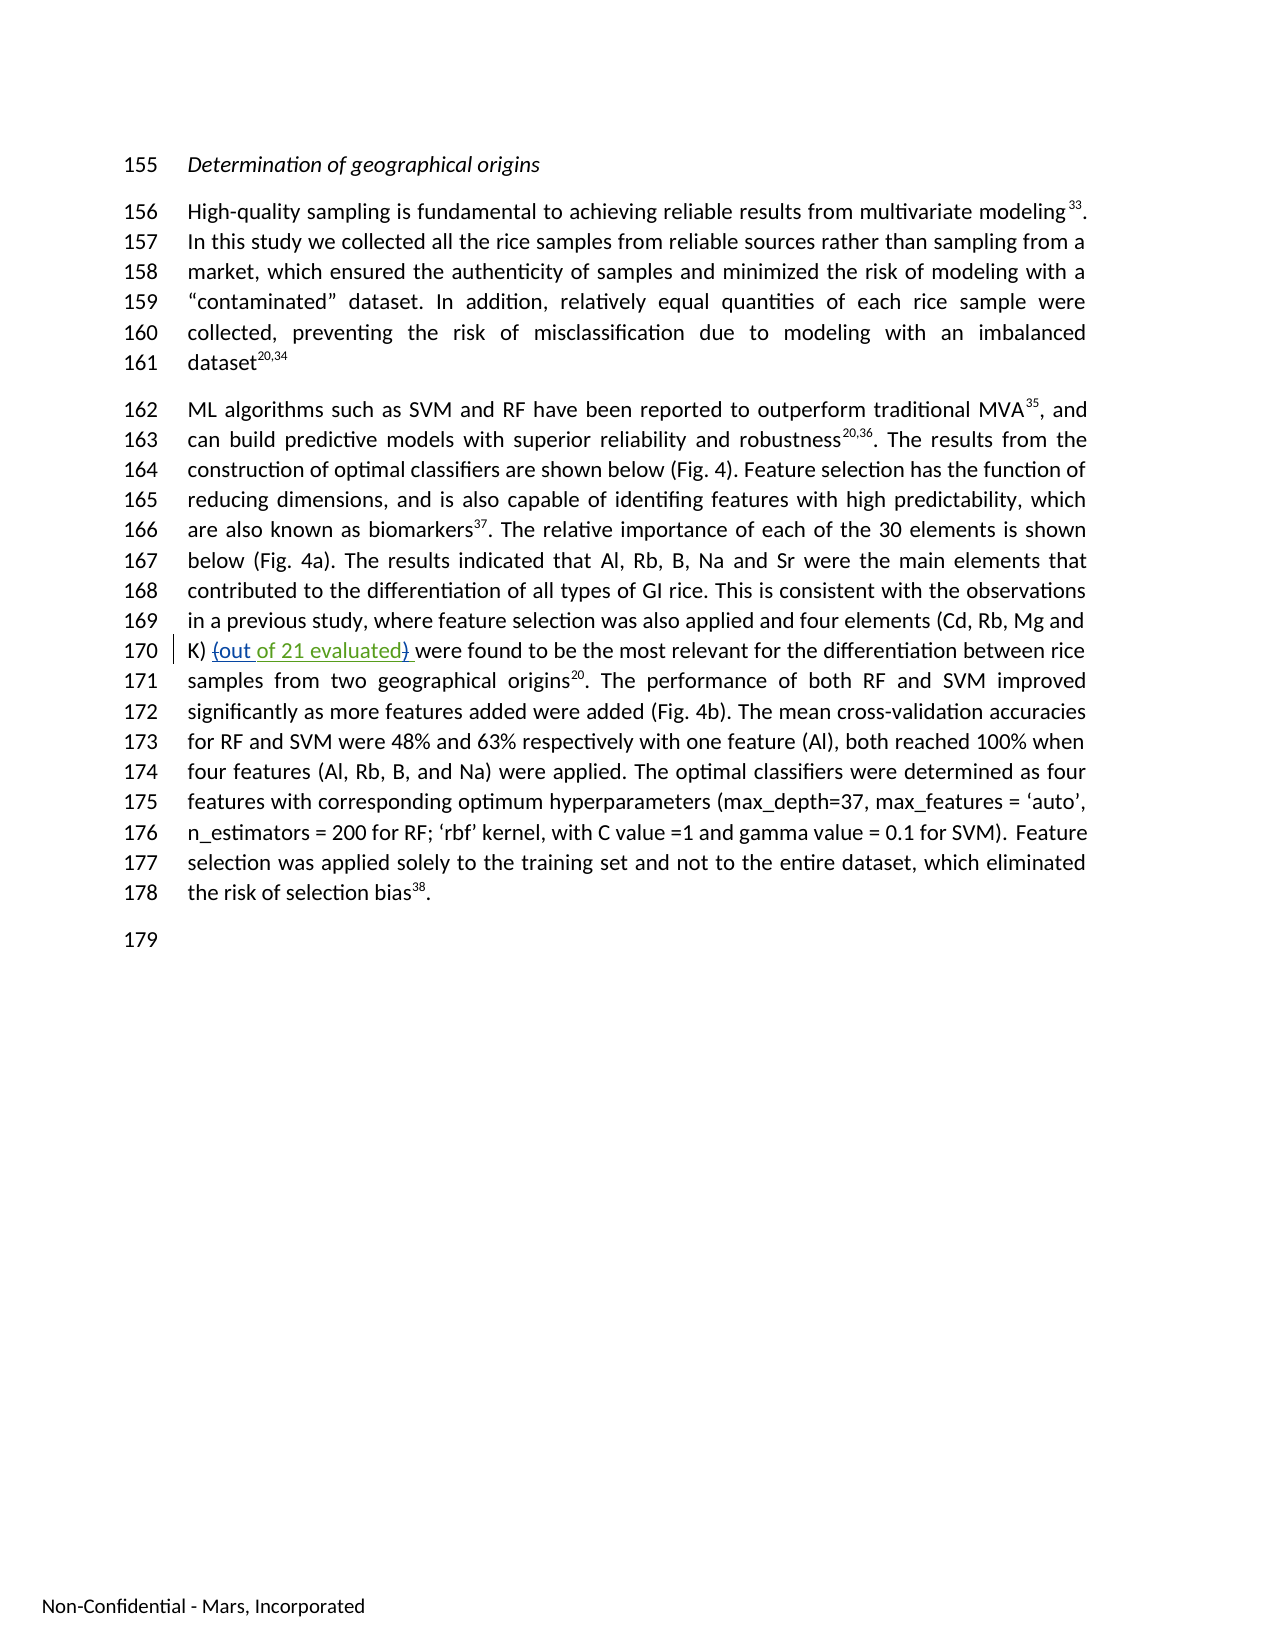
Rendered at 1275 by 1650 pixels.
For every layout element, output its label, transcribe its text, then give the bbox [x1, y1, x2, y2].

text Determination of geographical origins [187, 150, 1087, 178]
text ML algorithms such as SVM and RF have been reported to outperform traditional MVA35, and can build predictive models with superior reliability and robustness20,36. The results from the construction of optimal classifiers are shown below (Fig. 4). Feature selection has the function of reducing dimensions, and is also capable of identifing features with high predictability, which are also known as biomarkers37. The relative importance of each of the 30 elements is shown below (Fig. 4a). The results indicated that Al, Rb, B, Na and Sr were the main elements that contributed to the differentiation of all types of GI rice. This is consistent with the observations in a previous study, where feature selection was also applied and four elements (Cd, Rb, Mg and K) were found to be the most relevant for the differentiation between rice samples from two geographical origins20. The performance of both RF and SVM improved significantly as more features added were added (Fig. 4b). The mean cross-validation accuracies for RF and SVM were 48% and 63% respectively with one feature (Al), both reached 100% when four features (Al, Rb, B, and Na) were applied. The optimal classifiers were determined as four features with corresponding optimum hyperparameters (max_depth=37, max_features = ‘auto’, n_estimators = 200 for RF; ‘rbf’ kernel, with C value =1 and gamma value = 0.1 for SVM). Feature selection was applied solely to the training set and not to the entire dataset, which eliminated the risk of selection bias38. [187, 395, 1087, 906]
text High-quality sampling is fundamental to achieving reliable results from multivariate modeling33. In this study we collected all the rice samples from reliable sources rather than sampling from a market, which ensured the authenticity of samples and minimized the risk of modeling with a “contaminated” dataset. In addition, relatively equal quantities of each rice sample were collected, preventing the risk of misclassification due to modeling with an imbalanced dataset20,34 [187, 197, 1087, 376]
